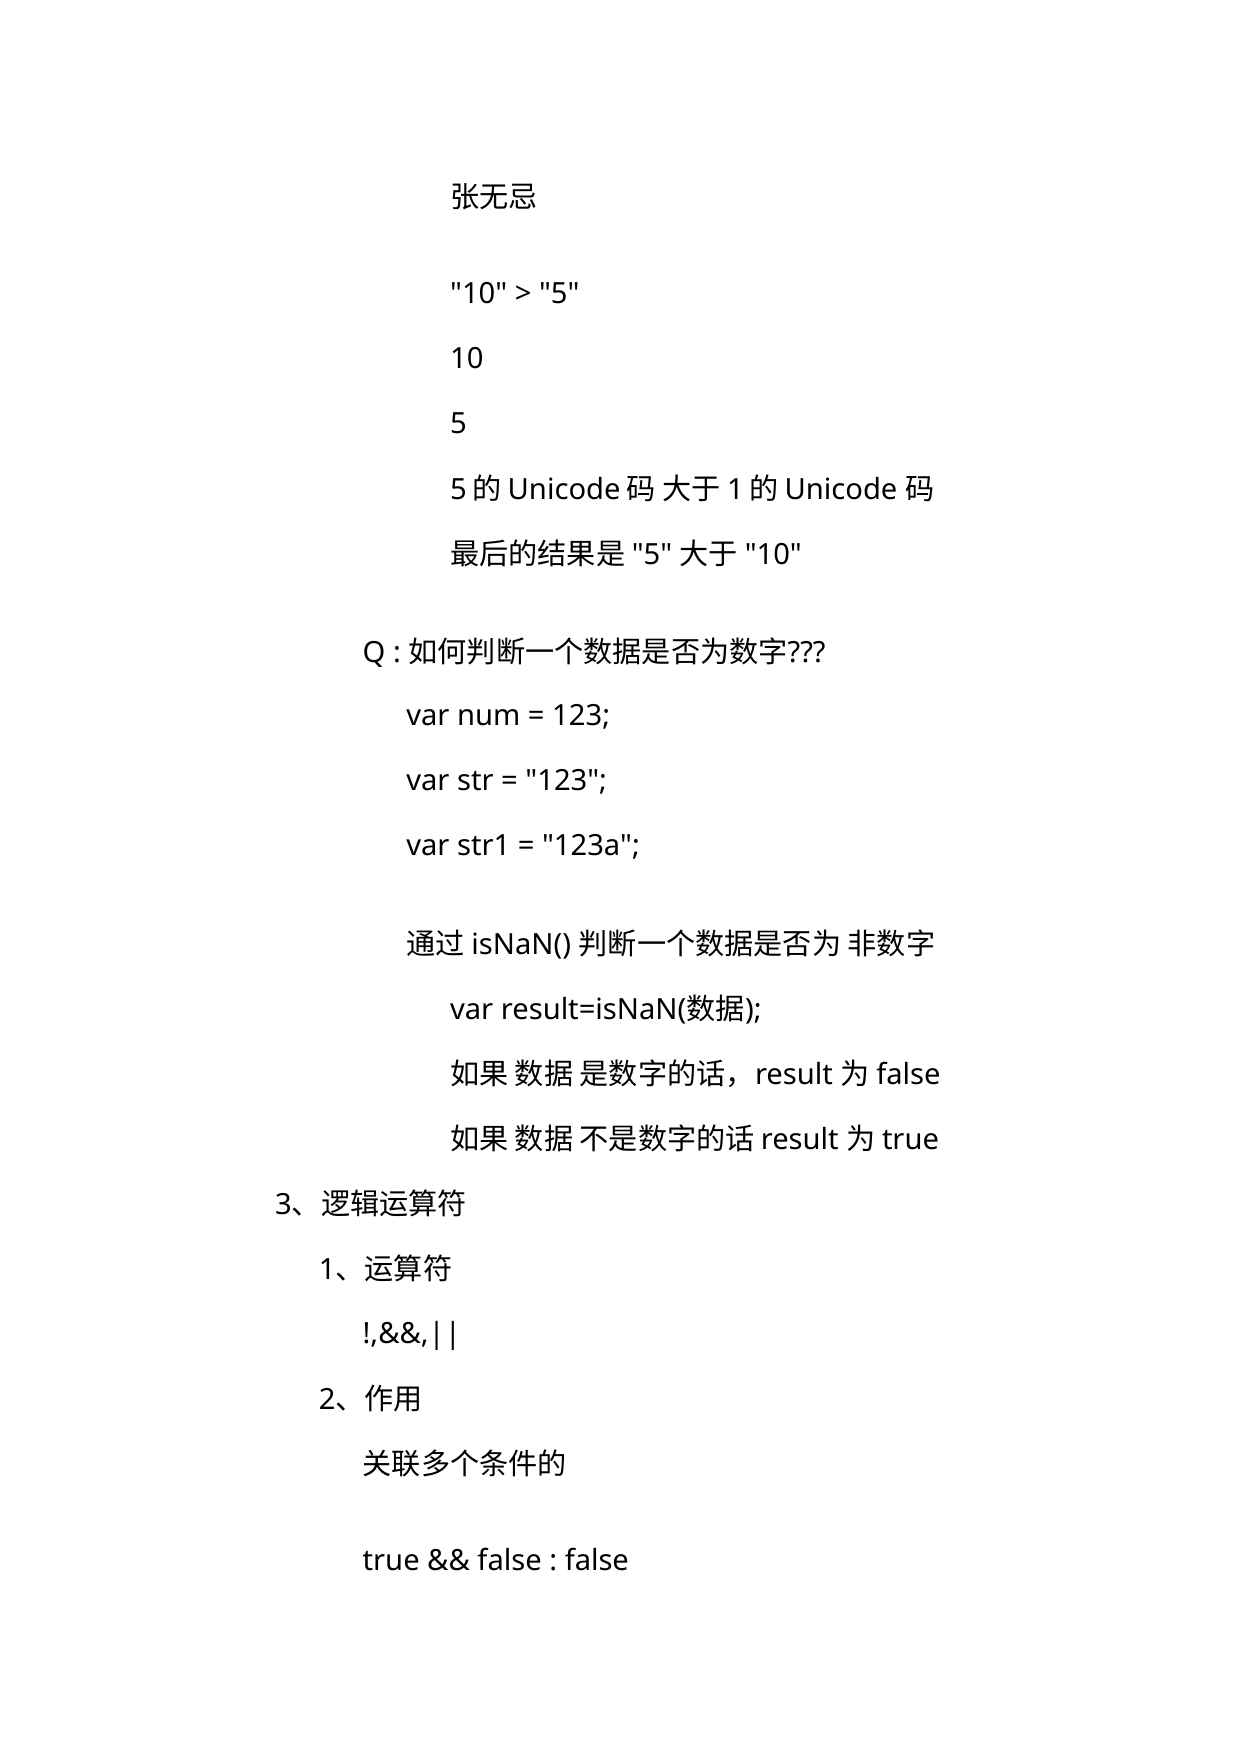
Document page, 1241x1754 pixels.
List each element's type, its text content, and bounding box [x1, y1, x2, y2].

text var str1 = "123a"; [187, 812, 1053, 877]
text 10 [187, 324, 1053, 389]
text var str = "123"; [187, 747, 1053, 812]
text "10" > "5" [187, 259, 1053, 324]
text var result=isNaN(数据); [187, 974, 1053, 1039]
text 2、作用 [187, 1364, 1053, 1429]
text 1、运算符 [187, 1234, 1053, 1299]
text 5的Unicode码 大于 1的Unicode 码 [187, 454, 1053, 519]
text Q : 如何判断一个数据是否为数字??? [187, 617, 1053, 682]
text 5 [187, 389, 1053, 454]
text true && false : false [187, 1527, 1053, 1592]
text 3、逻辑运算符 [187, 1169, 1053, 1234]
text 如果 数据 不是数字的话result 为 true [187, 1104, 1053, 1169]
text 关联多个条件的 [187, 1429, 1053, 1494]
text var num = 123; [187, 682, 1053, 747]
text 如果 数据 是数字的话，result 为 false [187, 1039, 1053, 1104]
text 张无忌 [187, 162, 1053, 227]
text 最后的结果是 "5" 大于 "10" [187, 519, 1053, 584]
text 通过 isNaN() 判断一个数据是否为 非数字 [187, 909, 1053, 974]
text !,&&,|| [187, 1299, 1053, 1364]
